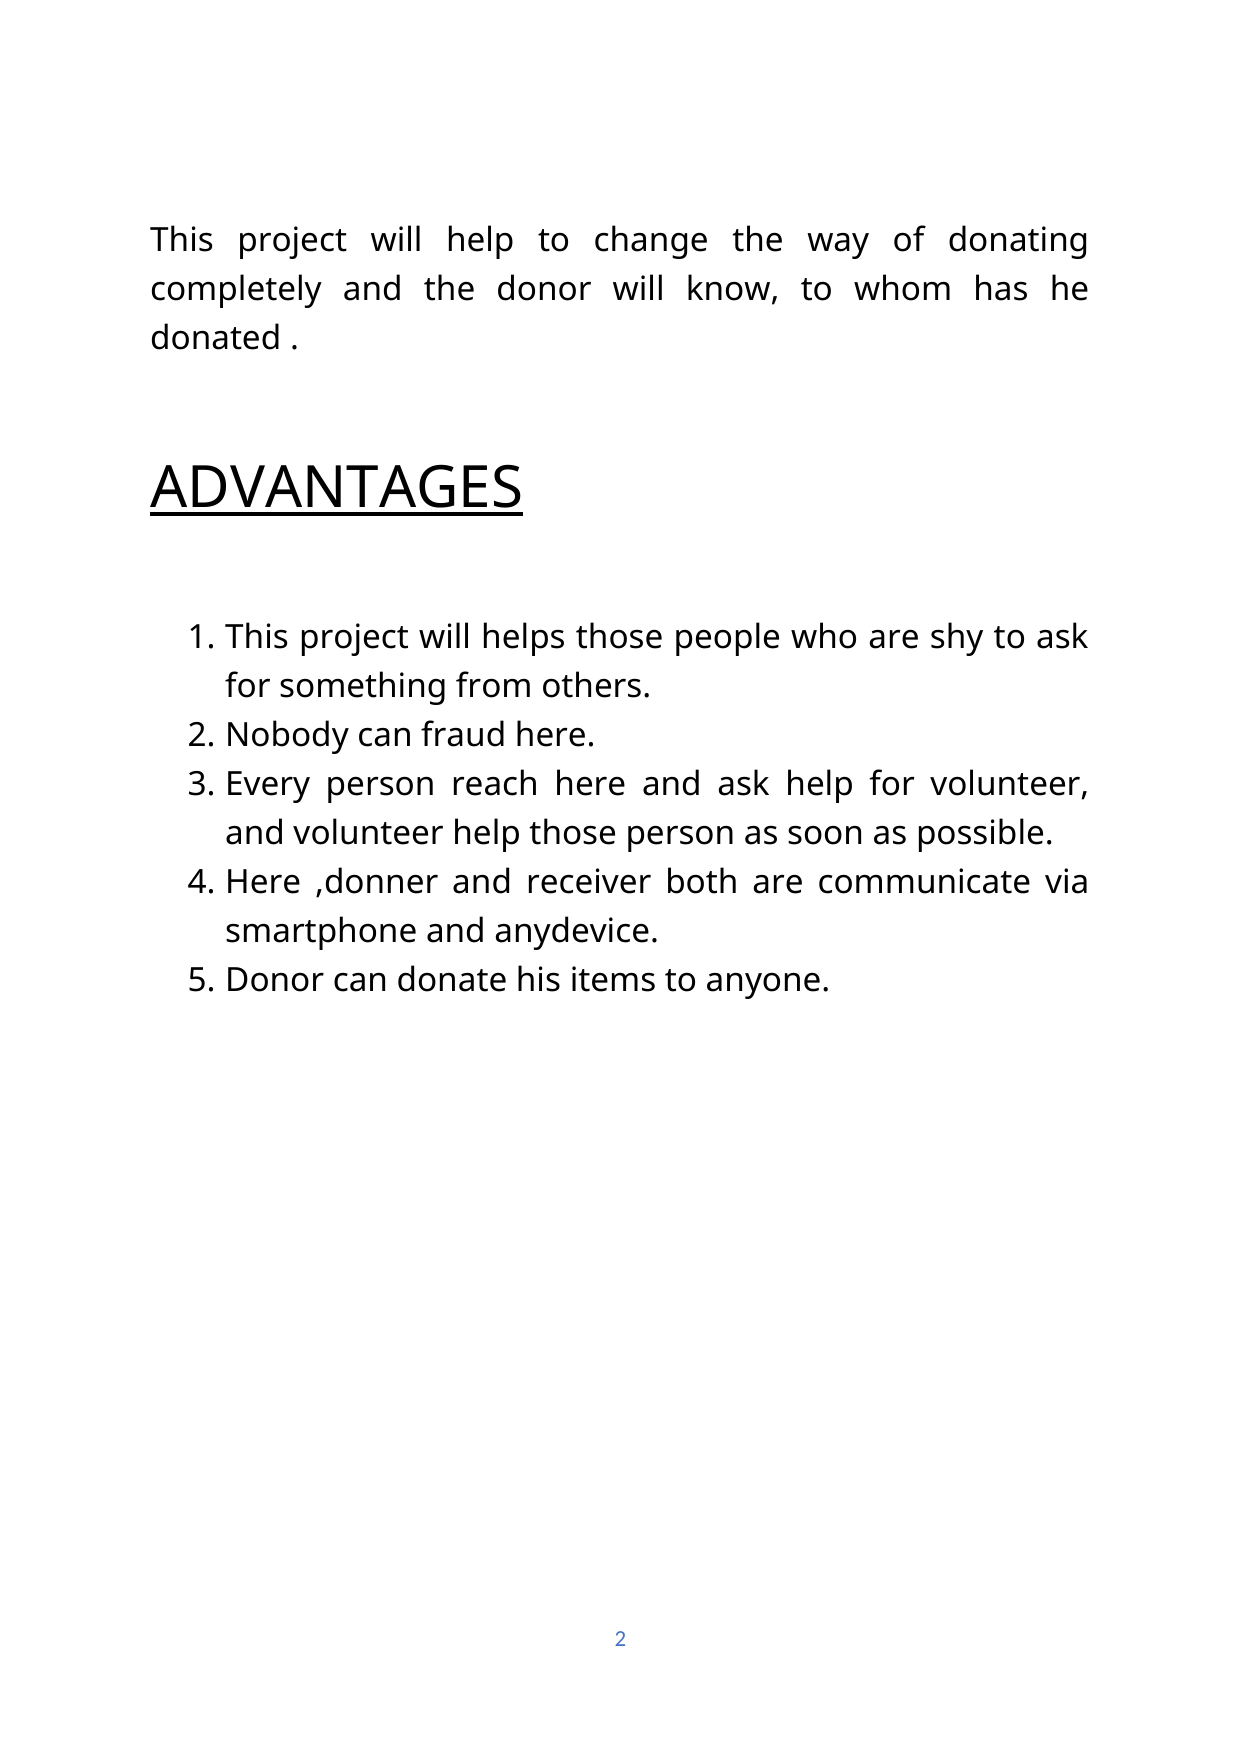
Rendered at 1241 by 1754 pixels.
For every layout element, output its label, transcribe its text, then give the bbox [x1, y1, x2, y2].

text This project will help to change the way of donating completely and the donor will know, to whom has he donated . [150, 216, 1090, 359]
list Donor can donate his items to anyone. [187, 956, 1090, 1001]
text ADVANTAGES [150, 445, 1090, 524]
list Nobody can fraud here. [187, 711, 1090, 756]
list Every person reach here and ask help for volunteer, and volunteer help those person as soon as possible. [187, 760, 1090, 854]
list This project will helps those people who are shy to ask for something from others. [187, 613, 1090, 707]
list Here ,donner and receiver both are communicate via smartphone and anydevice. [187, 858, 1090, 952]
